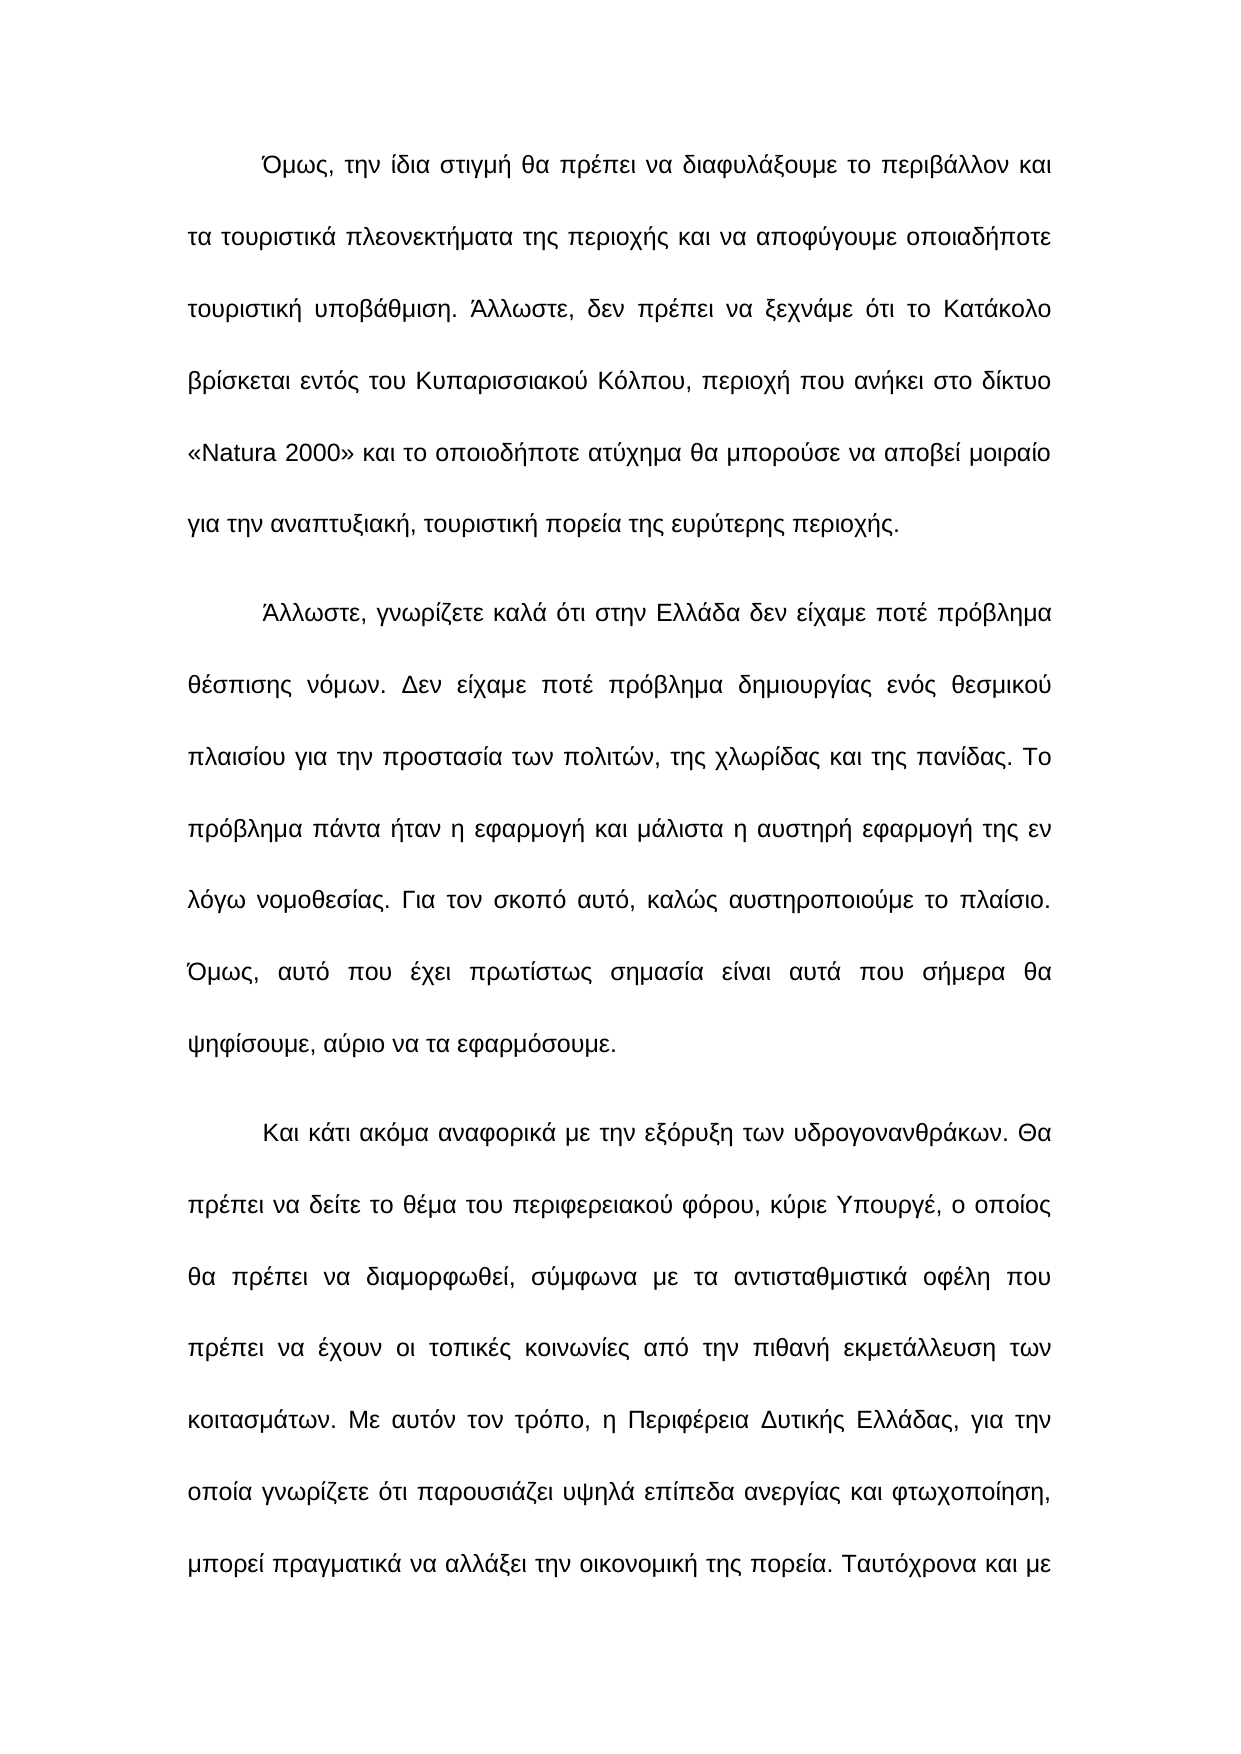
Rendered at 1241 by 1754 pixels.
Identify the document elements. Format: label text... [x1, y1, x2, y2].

text Άλλωστε, γνωρίζετε καλά ότι στην Ελλάδα δεν είχαμε ποτέ πρόβλημα θέσπισης νόμων. Δεν είχαμε ποτέ πρόβλημα δημιουργίας ενός θεσμικού πλαισίου για την προστασία των πολιτών, της χλωρίδας και της πανίδας. Το πρόβλημα πάντα ήταν η εφαρμογή και μάλιστα η αυστηρή εφαρμογή της εν λόγω νομοθεσίας. Για τον σκοπό αυτό, καλώς αυστηροποιούμε το πλαίσιο. Όμως, αυτό που έχει πρωτίστως σημασία είναι αυτά που σήμερα θα ψηφίσουμε, αύριο να τα εφαρμόσουμε. [187, 598, 1053, 1058]
text Όμως, την ίδια στιγμή θα πρέπει να διαφυλάξουμε το περιβάλλον και τα τουριστικά πλεονεκτήματα της περιοχής και να αποφύγουμε οποιαδήποτε τουριστική υποβάθμιση. Άλλωστε, δεν πρέπει να ξεχνάμε ότι το Κατάκολο βρίσκεται εντός του Κυπαρισσιακού Κόλπου, περιοχή που ανήκει στο δίκτυο «Natura 2000» και το οποιοδήποτε ατύχημα θα μπορούσε να αποβεί μοιραίο για την αναπτυξιακή, τουριστική πορεία της ευρύτερης περιοχής. [187, 150, 1053, 538]
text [187, 1118, 1053, 1578]
